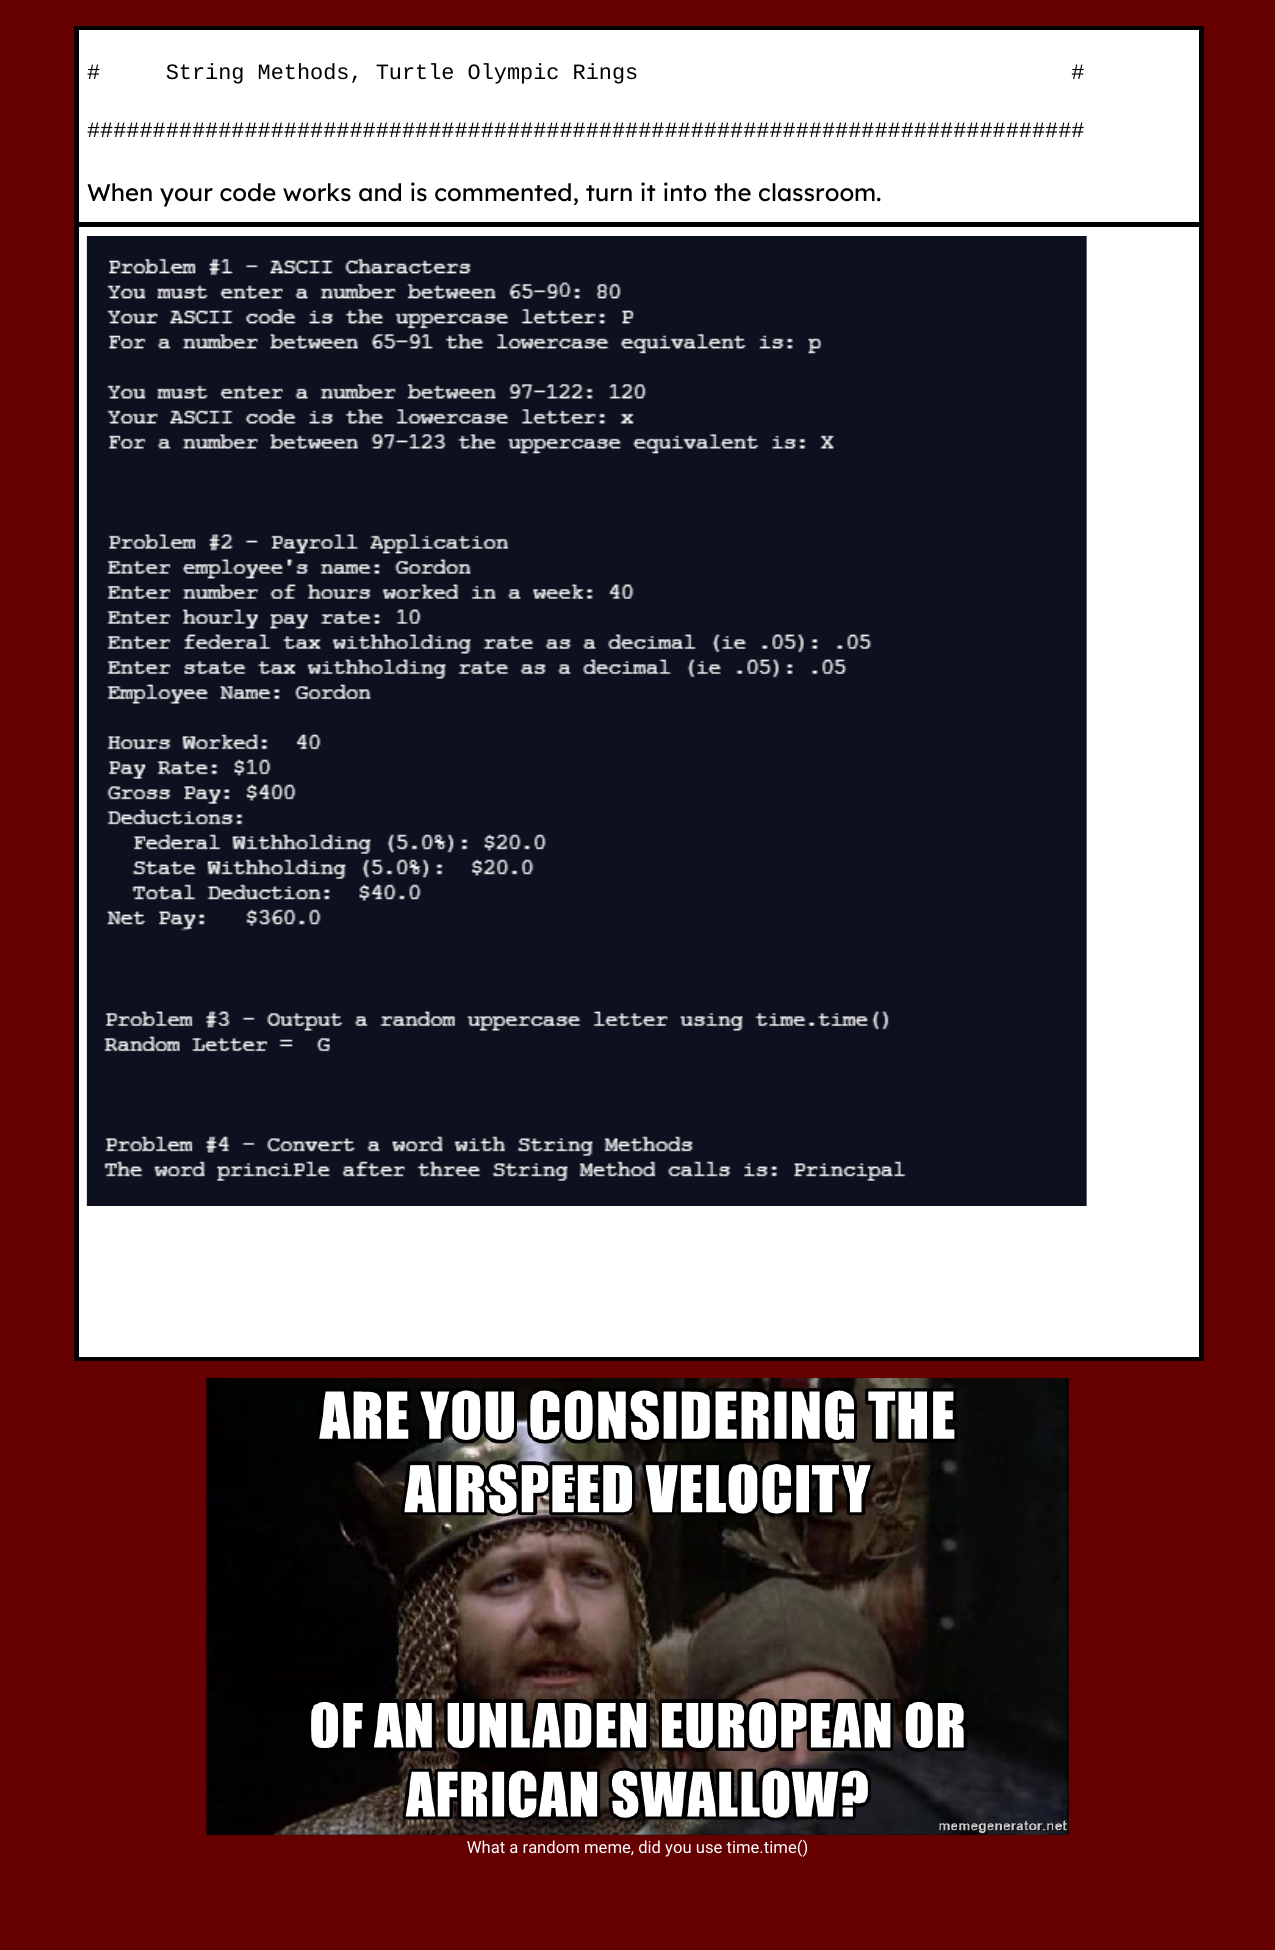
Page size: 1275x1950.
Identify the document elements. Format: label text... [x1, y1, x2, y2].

picture [86, 236, 1087, 1206]
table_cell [79, 30, 1199, 222]
text What a random meme, did you use time.time() [60, 1838, 1215, 1858]
picture [206, 1378, 1069, 1835]
table_cell [79, 227, 1199, 1357]
